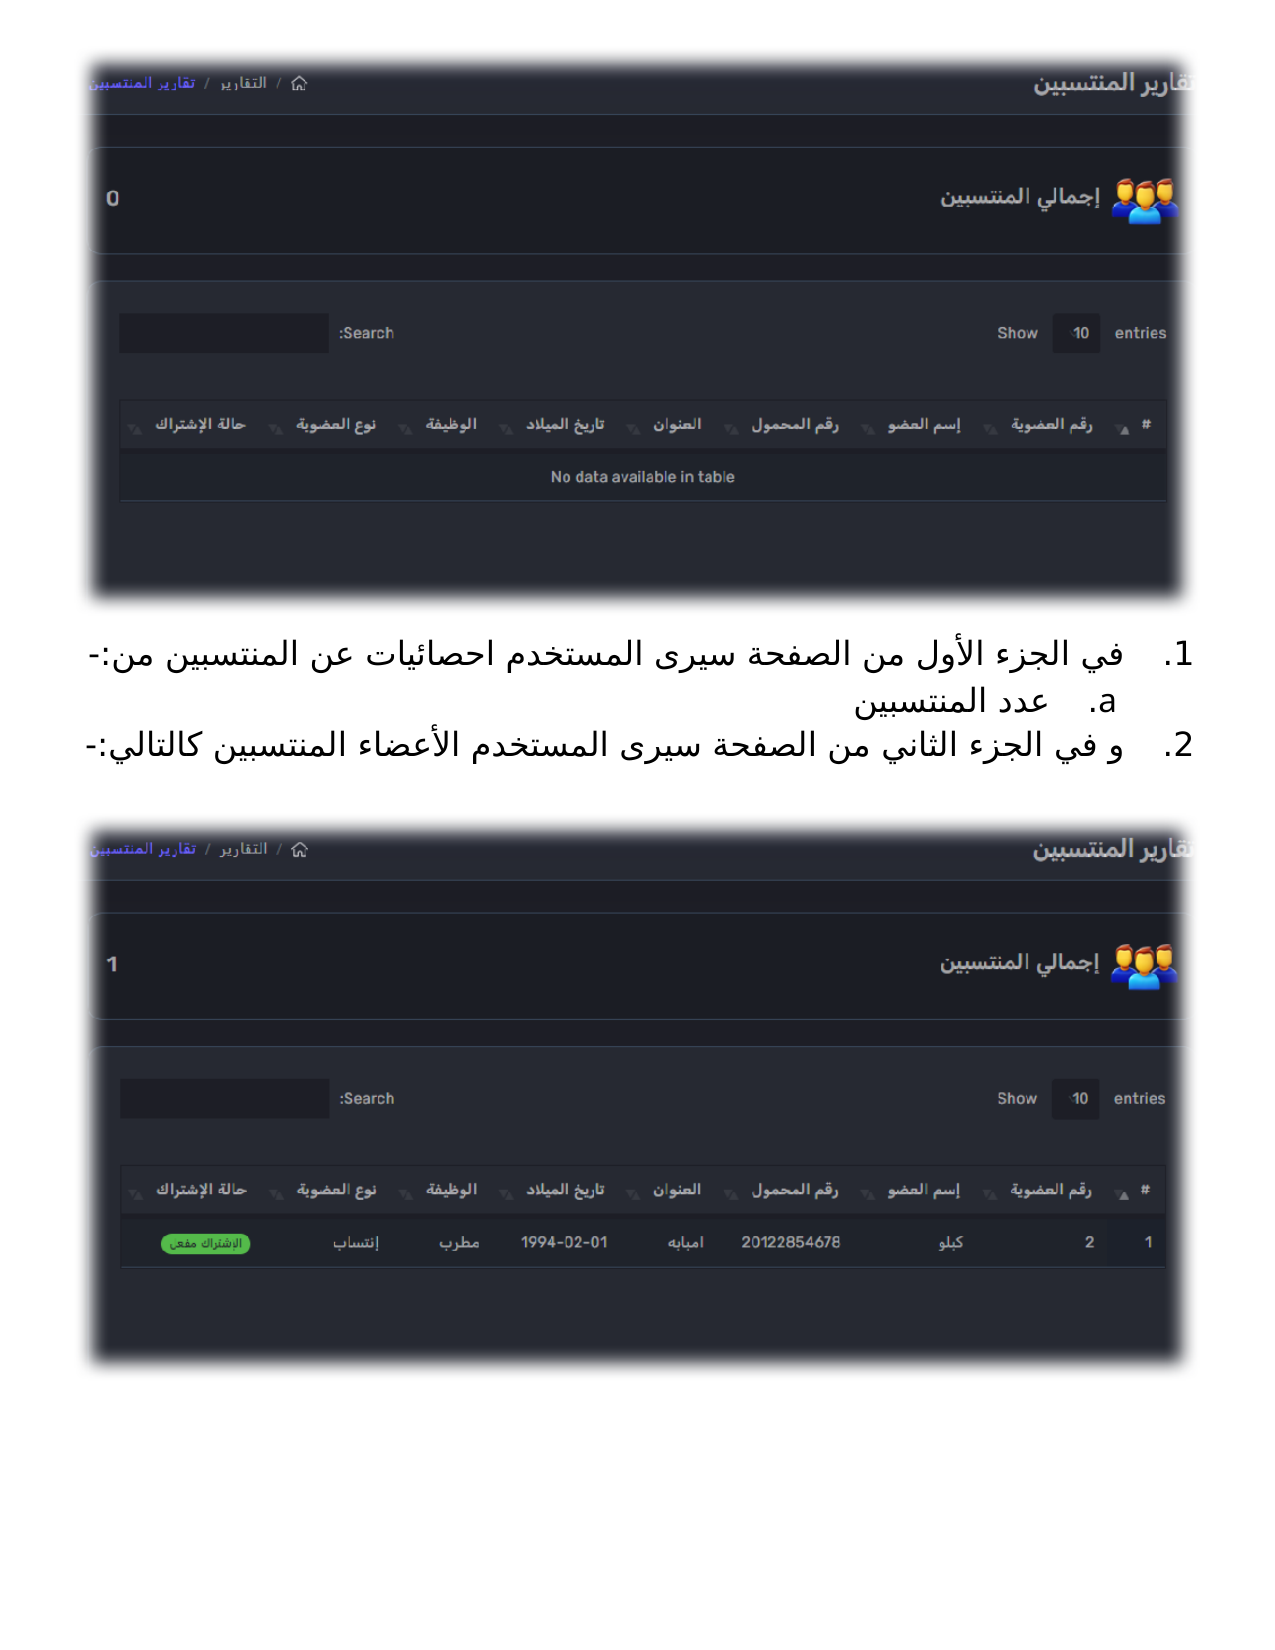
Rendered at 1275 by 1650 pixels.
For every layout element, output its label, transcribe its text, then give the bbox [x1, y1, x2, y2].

picture [104, 843, 1170, 1351]
list في الجزء الأول من الصفحة سيرى المستخدم احصائيات عن المنتسبين من:- [75, 634, 1162, 673]
list عدد المنتسبين [75, 676, 1087, 722]
list و في الجزء الثاني من الصفحة سيرى المستخدم الأعضاء المنتسبين كالتالي:- [75, 725, 1162, 794]
picture [104, 76, 1170, 586]
